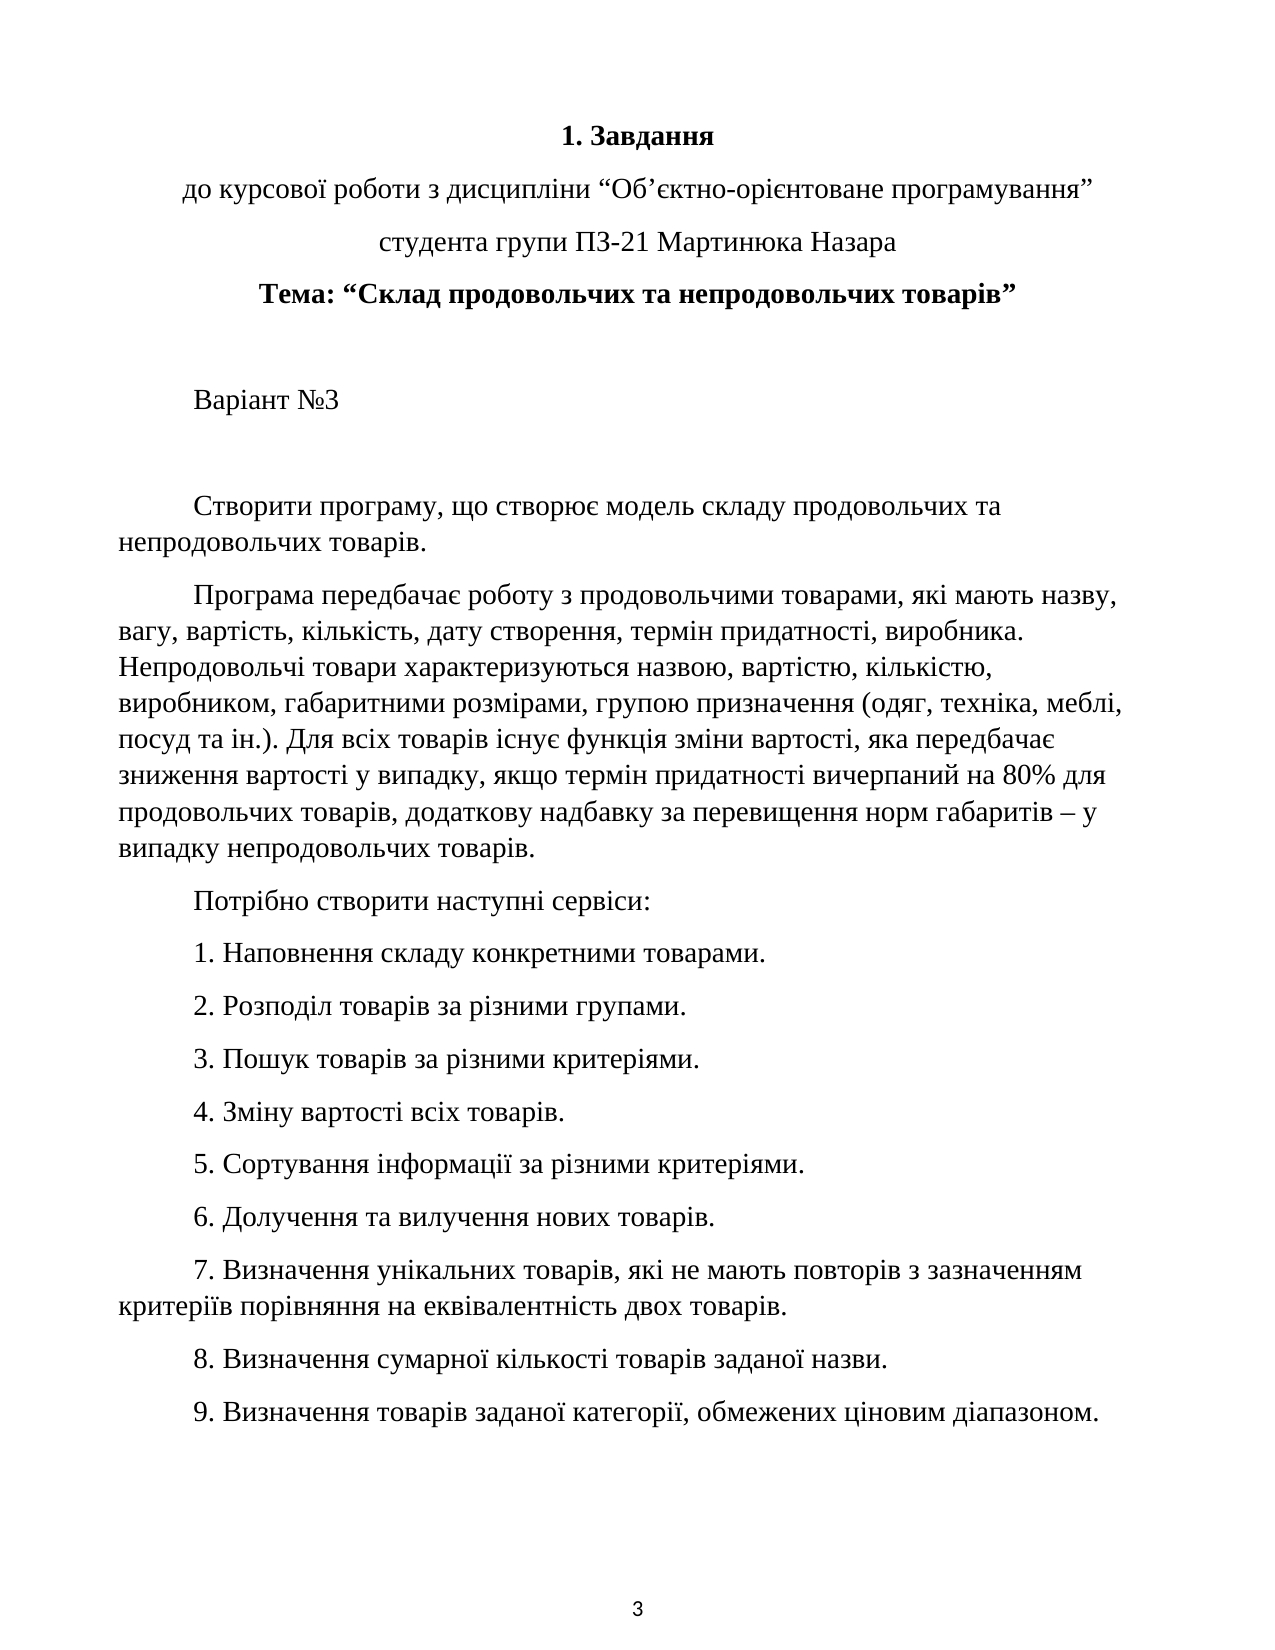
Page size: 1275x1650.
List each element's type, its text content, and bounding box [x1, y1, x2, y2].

text 1. Завдання [118, 118, 1157, 152]
text Програма передбачає роботу з продовольчими товарами, які мають назву, вагу, вартість, кількість, дату створення, термін придатності, виробника. Непродовольчі товари характеризуються назвою, вартістю, кількістю, виробником, габаритними розмірами, групою призначення (одяг, техніка, меблі, посуд та ін.). Для всіх товарів існує функція зміни вартості, яка передбачає зниження вартості у випадку, якщо термін придатності вичерпаний на 80% для продовольчих товарів, додаткову надбавку за перевищення норм габаритів – у випадку непродовольчих товарів. [118, 577, 1157, 863]
text 3. Пошук товарів за різними критеріями. [118, 1041, 1157, 1074]
text 8. Визначення сумарної кількості товарів заданої назви. [118, 1341, 1157, 1375]
text Варіант №3 [118, 382, 1157, 416]
text 9. Визначення товарів заданої категорії, обмежених ціновим діапазоном. [118, 1394, 1157, 1428]
text 4. Зміну вартості всіх товарів. [118, 1094, 1157, 1127]
text 1. Наповнення складу конкретними товарами. [118, 935, 1157, 969]
text 7. Визначення унікальних товарів, які не мають повторів з зазначенням критеріїв порівняння на еквівалентність двох товарів. [118, 1252, 1157, 1322]
text 2. Розподіл товарів за різними групами. [118, 988, 1157, 1022]
text 6. Долучення та вилучення нових товарів. [118, 1199, 1157, 1233]
text студента групи ПЗ-21 Мартинюка Назара [118, 224, 1157, 257]
text Потрібно створити наступні сервіси: [118, 883, 1157, 916]
text Створити програму, що створює модель складу продовольчих та непродовольчих товарів. [118, 488, 1157, 557]
text до курсової роботи з дисципліни “Об’єктно-орієнтоване програмування” [118, 171, 1157, 204]
text Тема: “Склад продовольчих та непродовольчих товарів” [118, 277, 1157, 310]
text 5. Сортування інформації за різними критеріями. [118, 1147, 1157, 1180]
